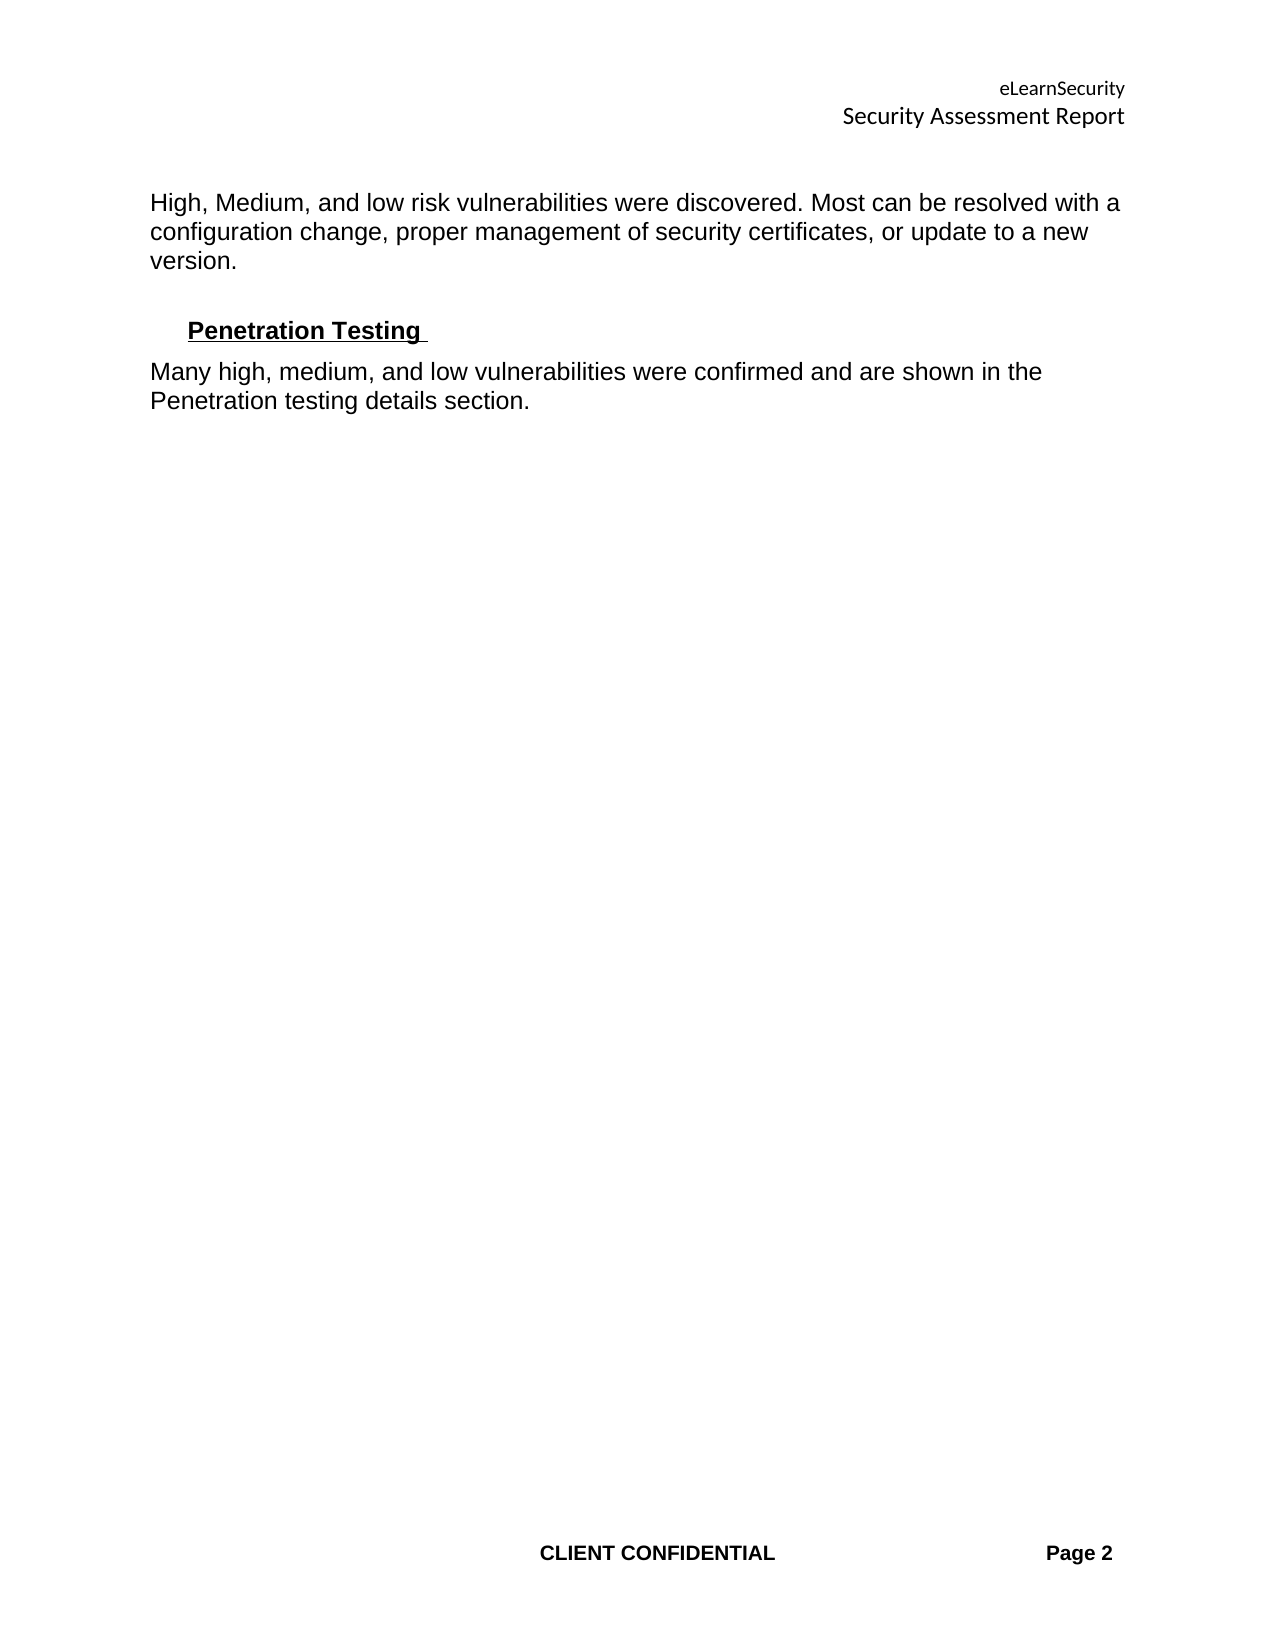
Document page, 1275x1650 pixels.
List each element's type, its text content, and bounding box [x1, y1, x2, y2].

text High, Medium, and low risk vulnerabilities were discovered. Most can be resolved with a configuration change, proper management of security certificates, or update to a new version. [150, 188, 1125, 275]
text Many high, medium, and low vulnerabilities were confirmed and are shown in the Penetration testing details section. [150, 357, 1125, 415]
subtitle Penetration Testing [187, 316, 1125, 345]
